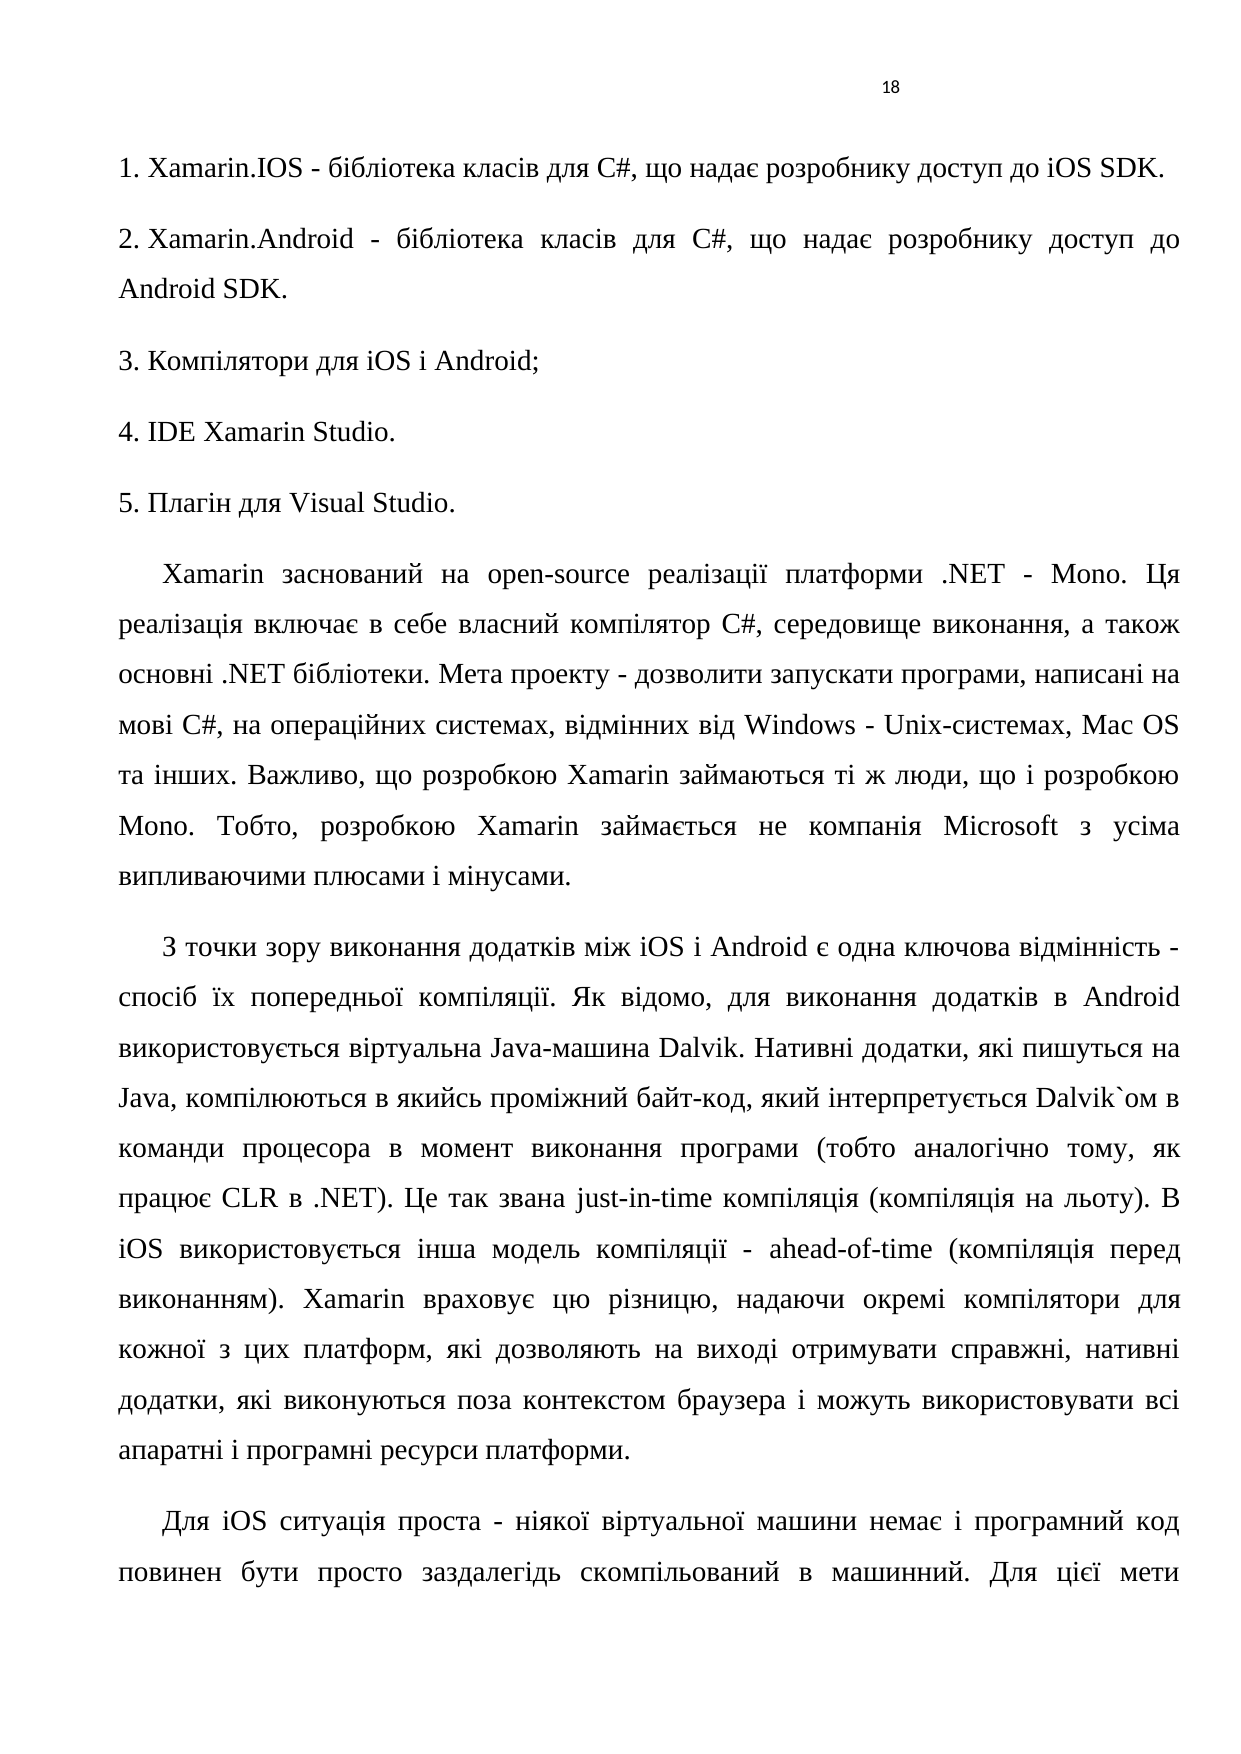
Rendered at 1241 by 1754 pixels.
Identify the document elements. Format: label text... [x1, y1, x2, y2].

list Компілятори для iOS і Android; [118, 343, 1181, 376]
list IDE Xamarin Studio. [118, 414, 1181, 447]
list Xamarin.IOS - бібліотека класів для C#, що надає розробнику доступ до iOS SDK. [118, 150, 1181, 183]
list Xamarin заснований на open-source реалізації платформи .NET - Mono. Ця реалізація включає в себе власний компілятор C#, середовище виконання, а також основні .NET бібліотеки. Мета проекту - дозволити запускати програми, написані на мові C#, на операційних системах, відмінних від Windows - Unix-системах, Mac OS та інших. Важливо, що розробкою Xamarin займаються ті ж люди, що і розробкою Mono. Тобто, розробкою Xamarin займається не компанія Microsoft з усіма випливаючими плюсами і мінусами. [118, 556, 1181, 891]
list Плагін для Visual Studio. [118, 485, 1181, 518]
list Xamarin.Android - бібліотека класів для C#, що надає розробнику доступ до Android SDK. [118, 221, 1181, 305]
list З точки зору виконання додатків між iOS і Android є одна ключова відмінність - спосіб їх попередньої компіляції. Як відомо, для виконання додатків в Android використовується віртуальна Java-машина Dalvik. Нативні додатки, які пишуться на Java, компілюються в якийсь проміжний байт-код, який інтерпретується Dalvik`ом в команди процесора в момент виконання програми (тобто аналогічно тому, як працює CLR в .NET). Це так звана just-in-time компіляція (компіляція на льоту). В iOS використовується інша модель компіляції - ahead-of-time (компіляція перед виконанням). Xamarin враховує цю різницю, надаючи окремі компілятори для кожної з цих платформ, які дозволяють на виході отримувати справжні, нативні додатки, які виконуються поза контекстом браузера і можуть використовувати всі апаратні і програмні ресурси платформи. [118, 929, 1181, 1466]
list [118, 1503, 1181, 1587]
